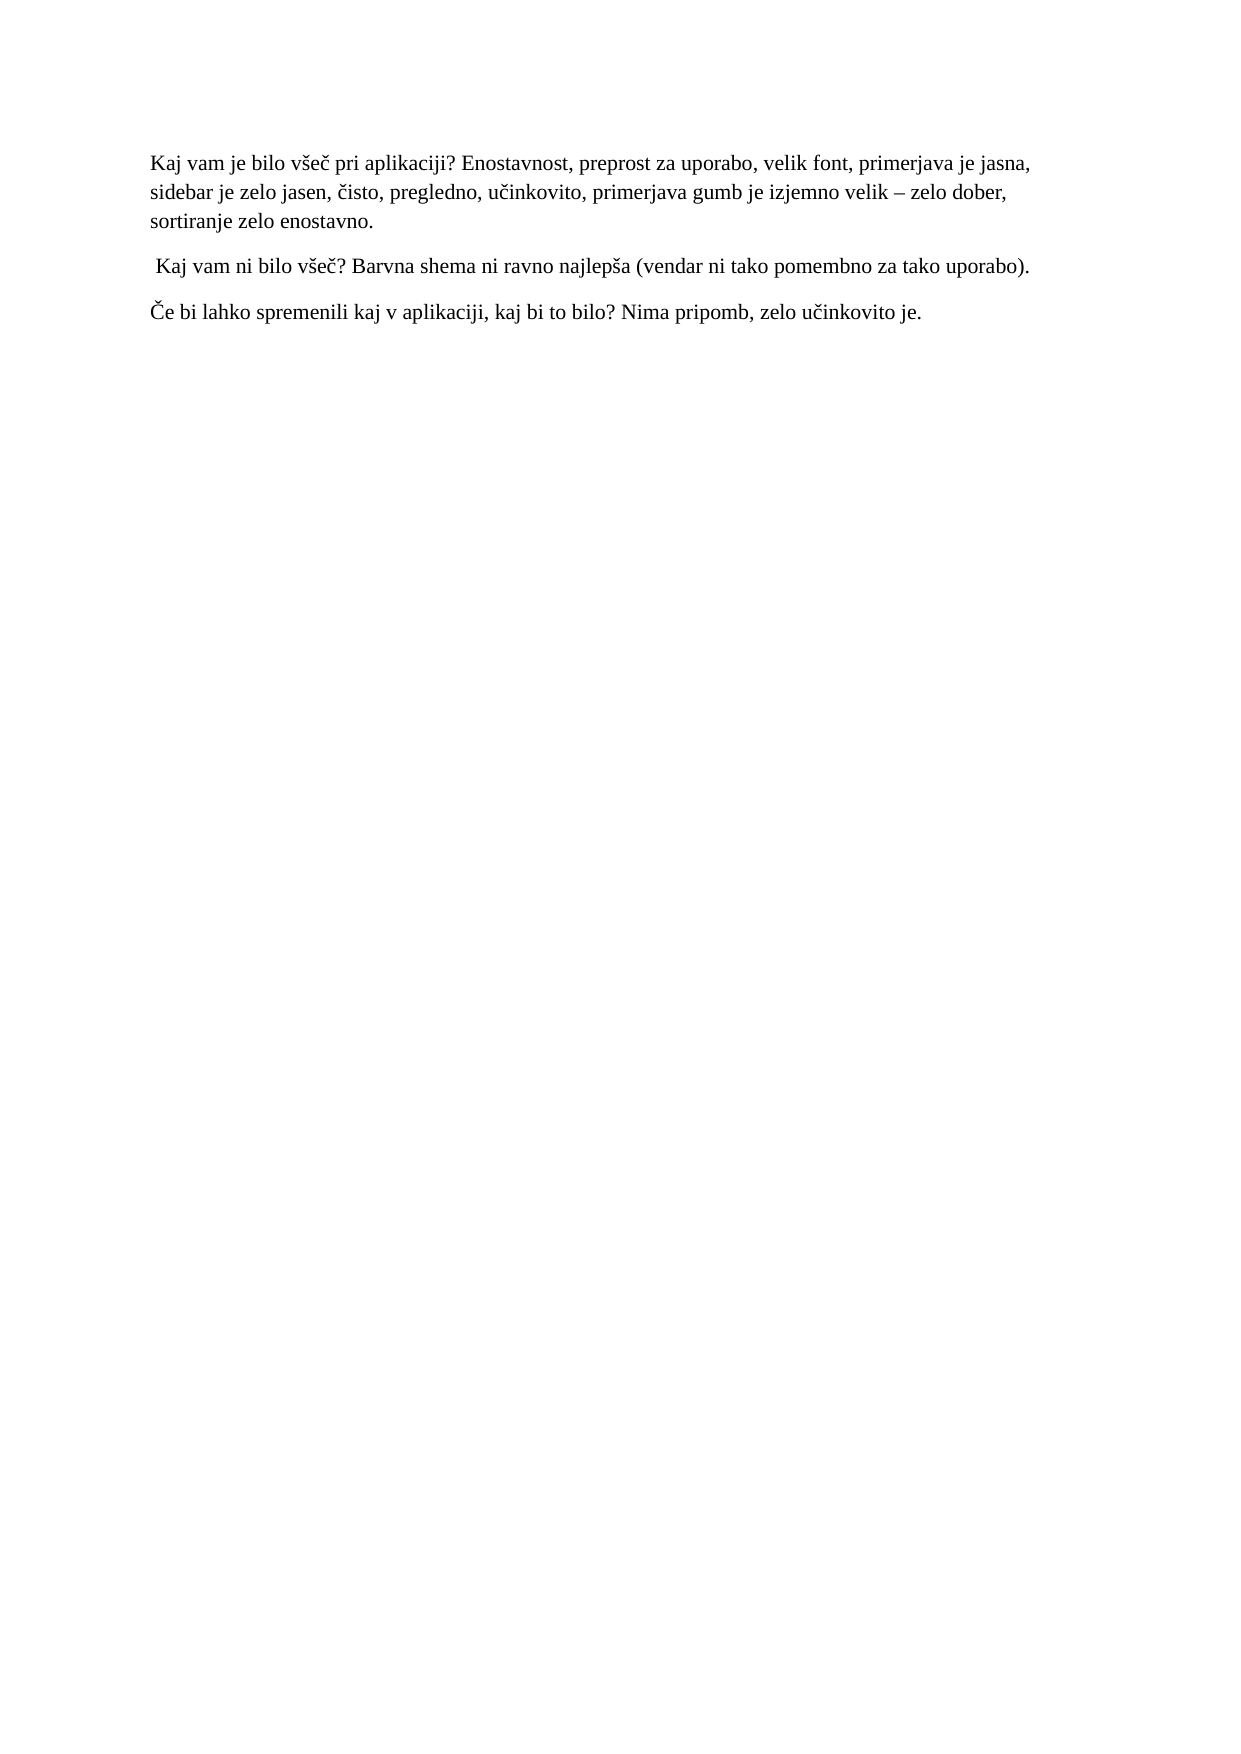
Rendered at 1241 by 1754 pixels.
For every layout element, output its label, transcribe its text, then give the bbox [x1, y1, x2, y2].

text Kaj vam je bilo všeč pri aplikaciji? Enostavnost, preprost za uporabo, velik font, primerjava je jasna, sidebar je zelo jasen, čisto, pregledno, učinkovito, primerjava gumb je izjemno velik – zelo dober, sortiranje zelo enostavno. [150, 150, 1090, 233]
text Če bi lahko spremenili kaj v aplikaciji, kaj bi to bilo? Nima pripomb, zelo učinkovito je. [150, 299, 1090, 324]
text Kaj vam ni bilo všeč? Barvna shema ni ravno najlepša (vendar ni tako pomembno za tako uporabo). [150, 253, 1090, 279]
